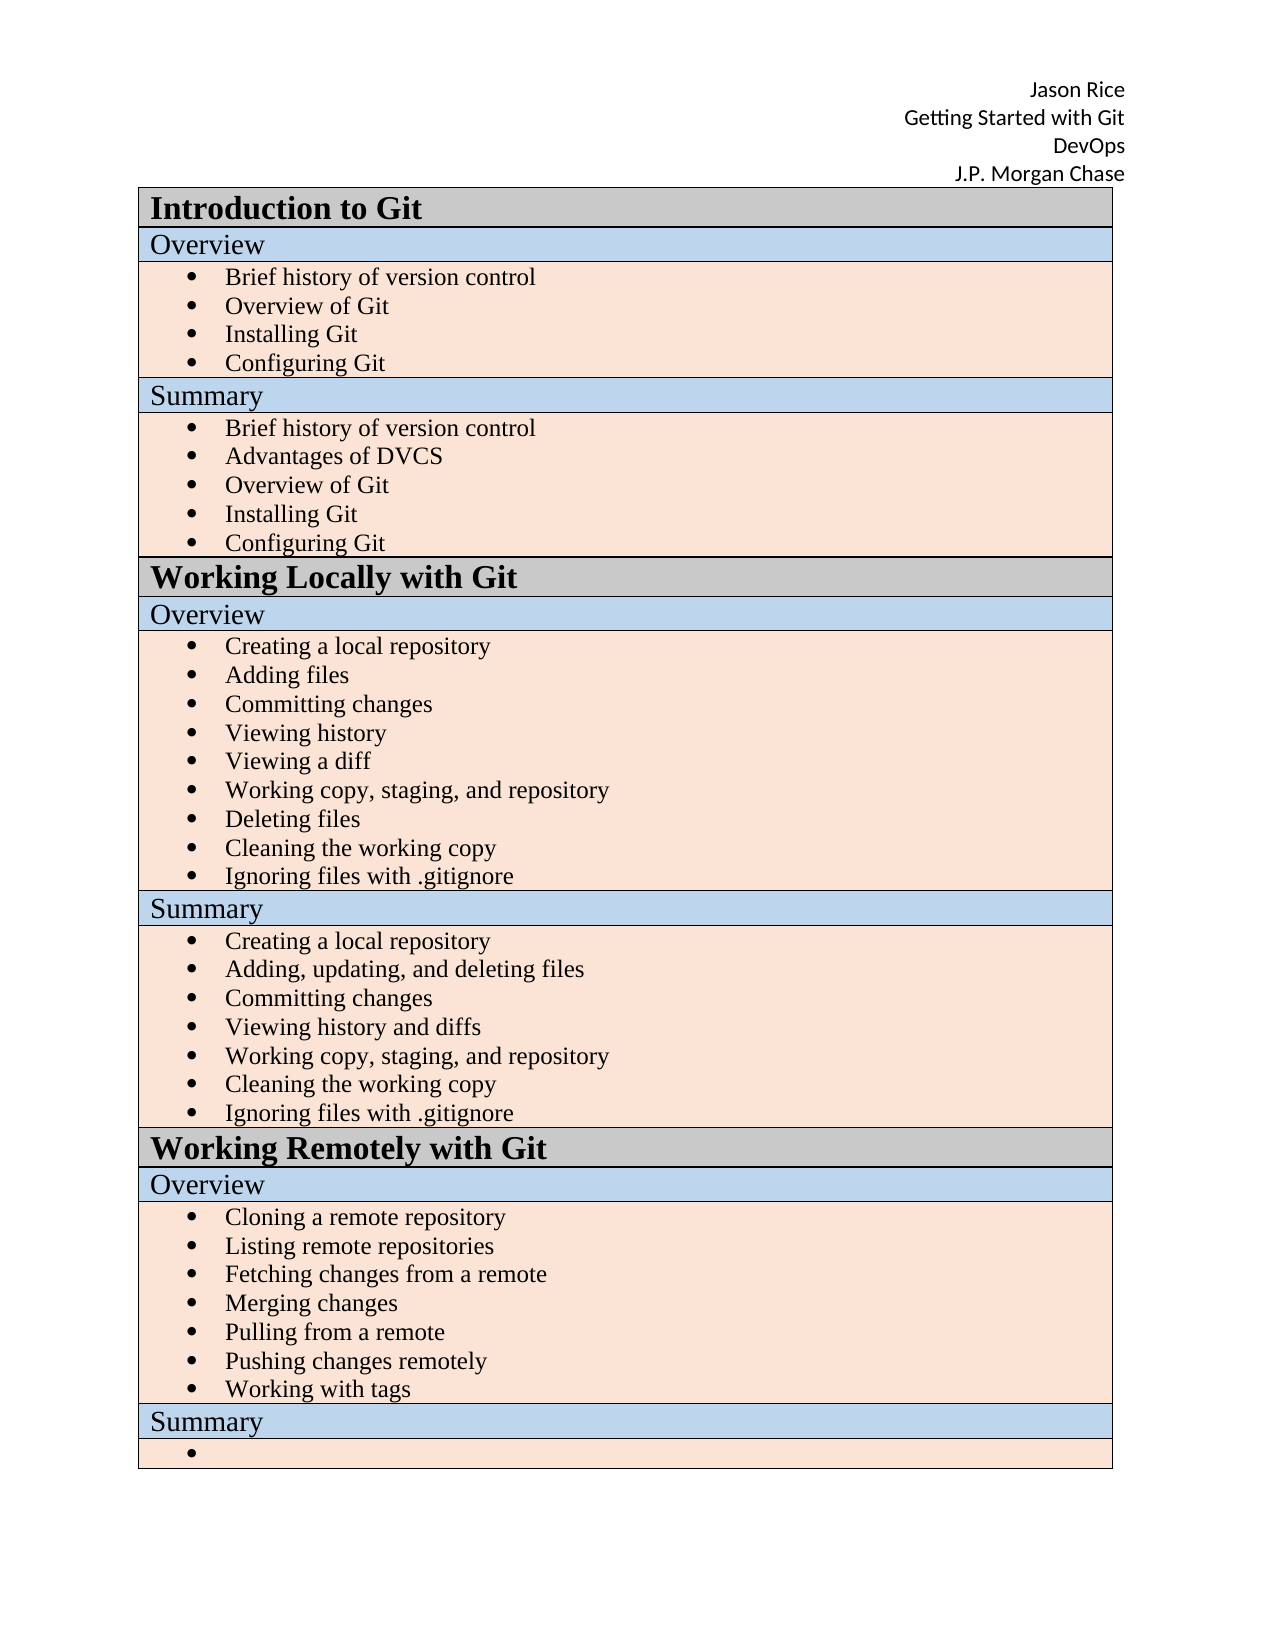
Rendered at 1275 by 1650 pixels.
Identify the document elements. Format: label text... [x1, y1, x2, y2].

table_cell Overview [139, 228, 1112, 261]
table_cell Cloning a remote repository Listing remote repositories Fetching changes from a remote Merging changes Pulling from a remote Pushing changes remotely Working with tags [139, 1202, 1112, 1403]
table_cell Working Remotely with Git [139, 1128, 1112, 1166]
table_cell Creating a local repository Adding, updating, and deleting files Committing changes Viewing history and diffs Working copy, staging, and repository Cleaning the working copy Ignoring files with .gitignore [139, 926, 1112, 1127]
table_cell Summary [139, 891, 1112, 925]
table_cell Brief history of version control Advantages of DVCS Overview of Git Installing Git Configuring Git [139, 413, 1112, 556]
table_cell Overview [139, 1168, 1112, 1201]
table_cell Overview [139, 597, 1112, 630]
table_cell Brief history of version control Overview of Git Installing Git Configuring Git [139, 262, 1112, 377]
table_header Introduction to Git [139, 188, 1112, 226]
table_cell Working Locally with Git [139, 558, 1112, 596]
table_cell Creating a local repository Adding files Committing changes Viewing history Viewing a diff Working copy, staging, and repository Deleting files Cleaning the working copy Ignoring files with .gitignore [139, 631, 1112, 890]
table_cell Summary [139, 378, 1112, 412]
table_cell [139, 1439, 1112, 1468]
table_cell Summary [139, 1404, 1112, 1438]
